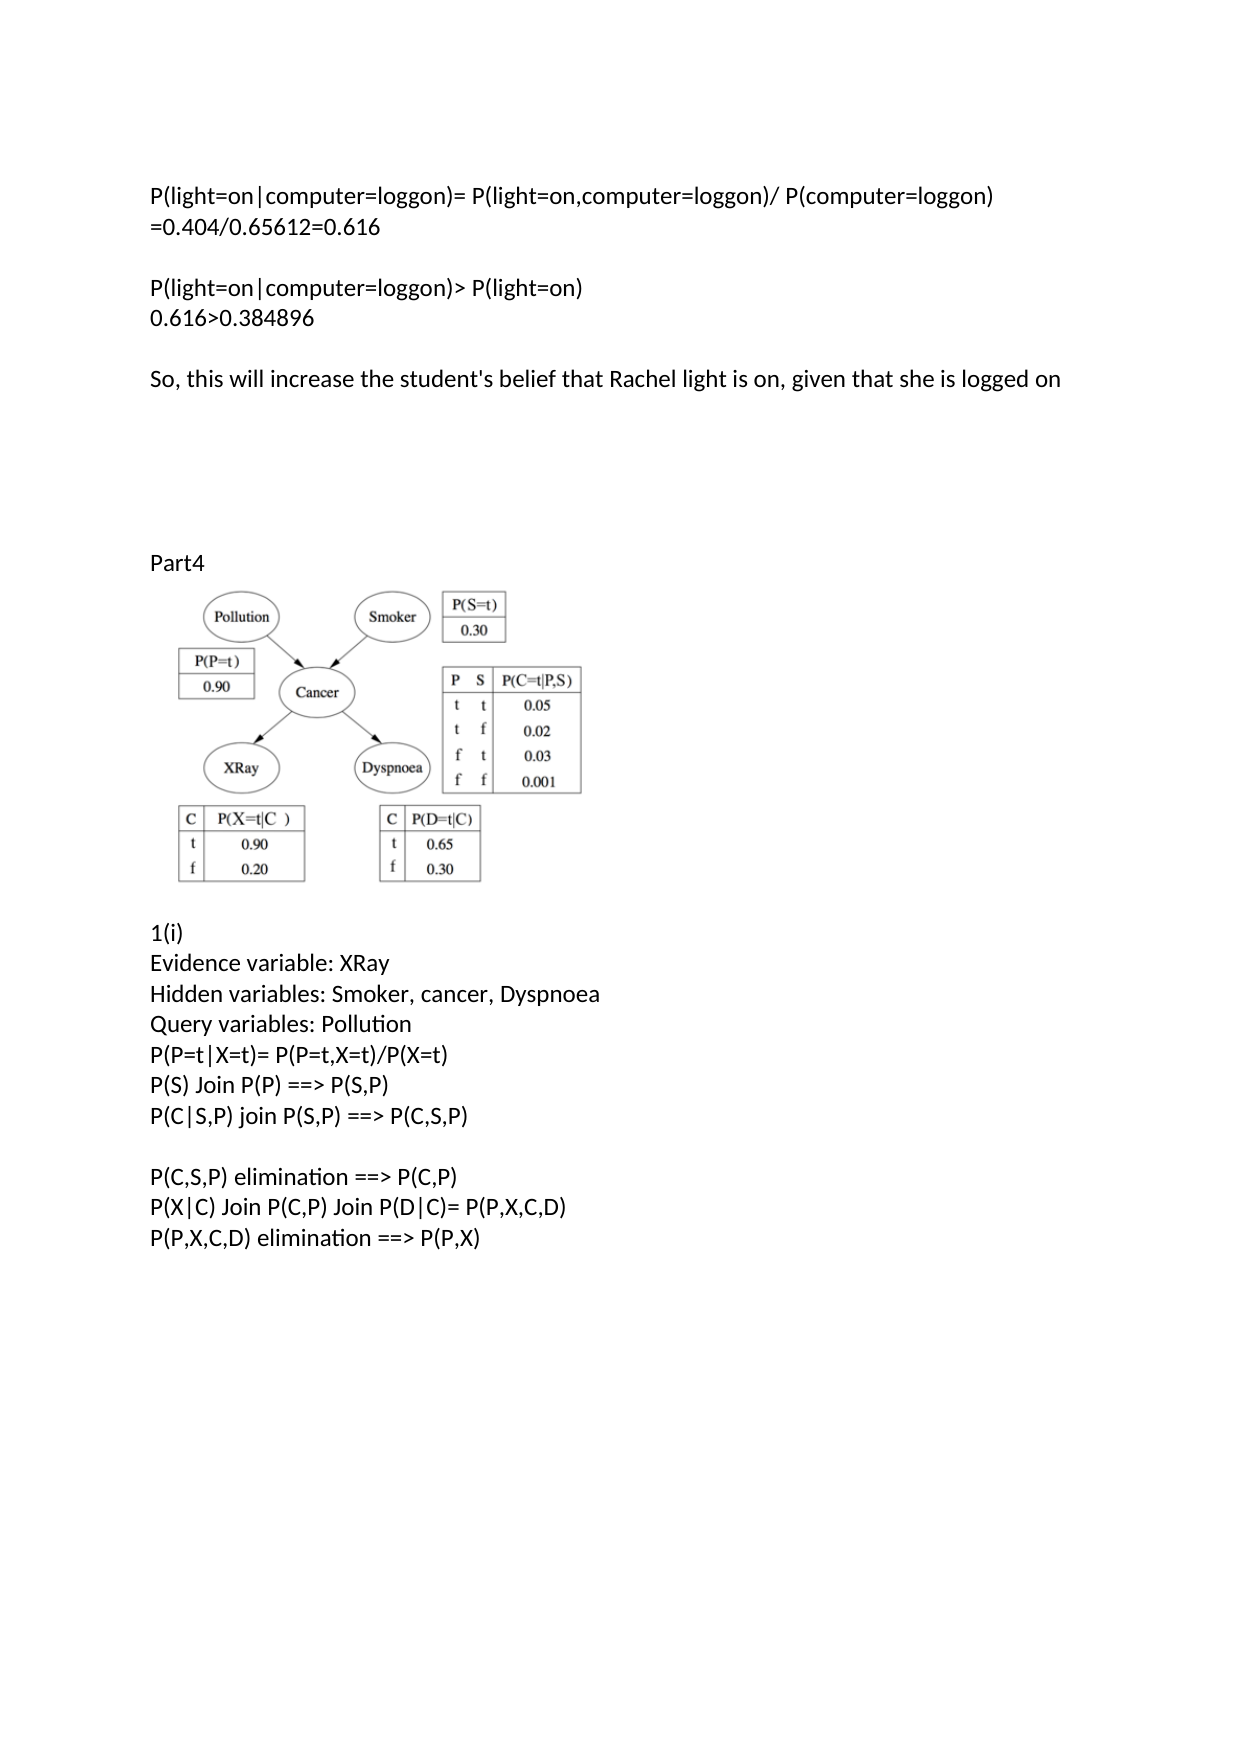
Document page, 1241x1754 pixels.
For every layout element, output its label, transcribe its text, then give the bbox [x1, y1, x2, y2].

text Part4 [150, 547, 1090, 577]
text P(S) Join P(P) ==> P(S,P) [150, 1069, 1090, 1100]
text P(light=on|computer=loggon)> P(light=on) [150, 272, 1090, 303]
text P(C|S,P) join P(S,P) ==> P(C,S,P) [150, 1100, 1090, 1130]
text 1(i) [150, 917, 1090, 947]
text Query variables: Pollution [150, 1008, 1090, 1039]
text P(P=t|X=t)= P(P=t,X=t)/P(X=t) [150, 1039, 1090, 1069]
text P(P,X,C,D) elimination ==> P(P,X) [150, 1222, 1090, 1252]
picture [150, 577, 635, 917]
text Evidence variable: XRay [150, 947, 1090, 978]
text 0.616>0.384896 [150, 303, 1090, 333]
text Hidden variables: Smoker, cancer, Dyspnoea [150, 978, 1090, 1008]
text So, this will increase the student's belief that Rachel light is on, given that she is logged on [150, 364, 1090, 394]
text P(C,S,P) elimination ==> P(C,P) [150, 1161, 1090, 1191]
text P(light=on|computer=loggon)= P(light=on,computer=loggon)/ P(computer=loggon) [150, 181, 1090, 211]
text P(X|C) Join P(C,P) Join P(D|C)= P(P,X,C,D) [150, 1191, 1090, 1222]
text =0.404/0.65612=0.616 [150, 211, 1090, 242]
